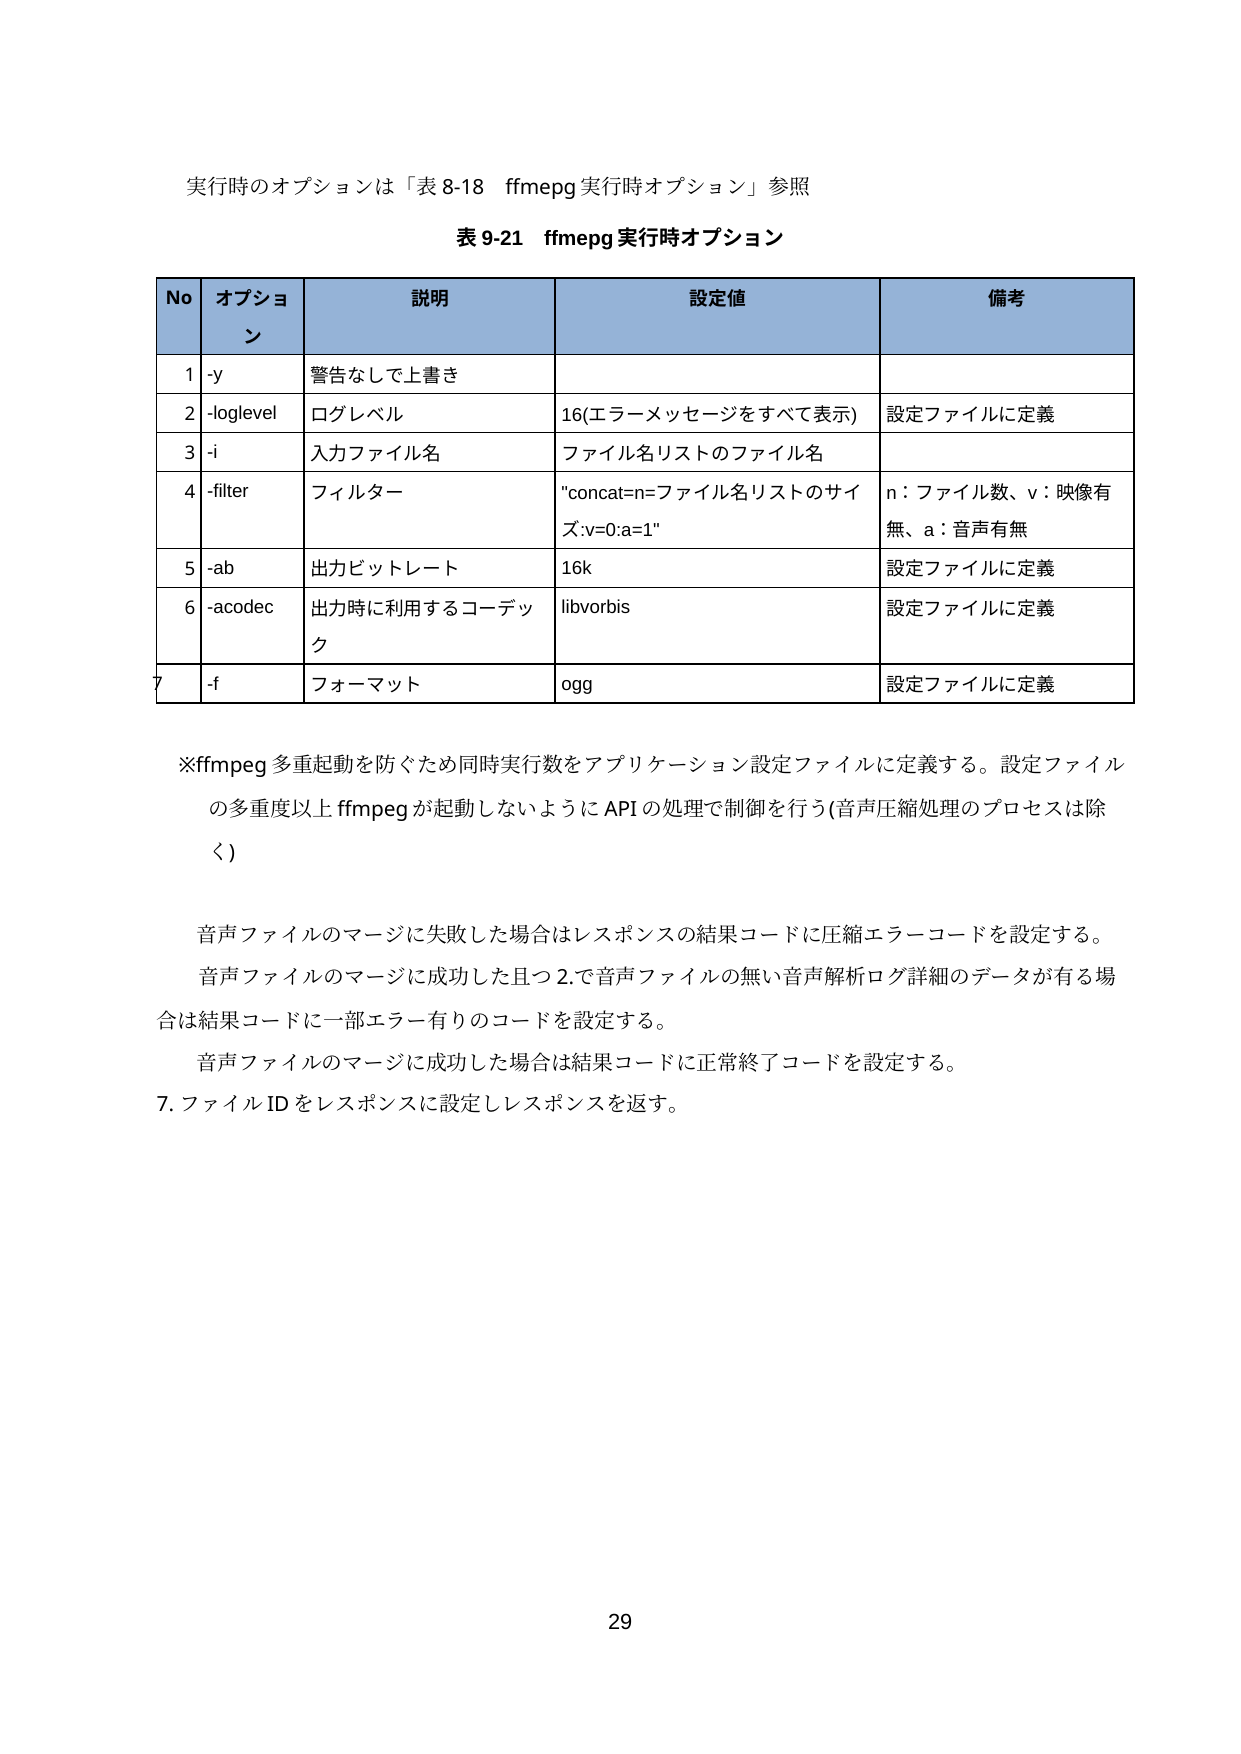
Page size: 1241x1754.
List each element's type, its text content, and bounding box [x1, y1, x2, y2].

table_cell -f [202, 665, 303, 702]
table_cell 出力時に利用するコーデック [305, 588, 554, 663]
table_cell libvorbis [556, 588, 879, 663]
list 7. ファイルIDをレスポンスに設定しレスポンスを返す。 [156, 1084, 1128, 1122]
table_header オプション [202, 279, 303, 354]
table_cell n：ファイル数、v：映像有無、a：音声有無 [881, 472, 1133, 547]
table_cell 4 [157, 472, 200, 547]
table_cell フォーマット [305, 665, 554, 702]
table_header 説明 [305, 279, 554, 354]
table_header 備考 [881, 279, 1133, 354]
table_cell -y [202, 355, 303, 393]
table_cell 設定ファイルに定義 [881, 549, 1133, 586]
table_cell ファイル名リストのファイル名 [556, 433, 879, 471]
table_cell -acodec [202, 588, 303, 663]
table_cell 出力ビットレート [305, 549, 554, 586]
table_cell 16k [556, 549, 879, 586]
table_header 設定値 [556, 279, 879, 354]
table_cell 5 [157, 549, 200, 586]
table_cell [157, 665, 200, 702]
table_cell -filter [202, 472, 303, 547]
table_header No [157, 279, 200, 354]
table_cell 設定ファイルに定義 [881, 665, 1133, 702]
table_cell 警告なしで上書き [305, 355, 554, 393]
list 音声ファイルのマージに成功した且つ2.で音声ファイルの無い音声解析ログ詳細のデータが有る場合は結果コードに一部エラー有りのコードを設定する。 [156, 957, 1128, 1038]
table_cell 設定ファイルに定義 [881, 588, 1133, 663]
table_cell [881, 355, 1133, 393]
table_cell 入力ファイル名 [305, 433, 554, 471]
table_cell [881, 433, 1133, 471]
table_cell [556, 355, 879, 393]
table_cell -i [202, 433, 303, 471]
table_cell "concat=n=ファイル名リストのサイズ:v=0:a=1" [556, 472, 879, 547]
table_cell フィルター [305, 472, 554, 547]
table_cell 3 [157, 433, 200, 471]
table_cell ogg [556, 665, 879, 702]
table_cell 設定ファイルに定義 [881, 394, 1133, 432]
table_cell 1 [157, 355, 200, 393]
table_cell 6 [157, 588, 200, 663]
list 音声ファイルのマージに成功した場合は結果コードに正常終了コードを設定する。 [134, 1042, 1128, 1080]
table_cell -loglevel [202, 394, 303, 432]
list ※ffmpeg多重起動を防ぐため同時実行数をアプリケーション設定ファイルに定義する。設定ファイルの多重度以上ffmpegが起動しないようにAPIの処理で制御を行う(音声圧縮処理のプロセスは除く) [178, 745, 1128, 869]
table_cell -ab [202, 549, 303, 586]
table_cell ログレベル [305, 394, 554, 432]
table_cell 16(エラーメッセージをすべて表示) [556, 394, 879, 432]
table_cell 2 [157, 394, 200, 432]
list 音声ファイルのマージに失敗した場合はレスポンスの結果コードに圧縮エラーコードを設定する。 [134, 915, 1128, 953]
